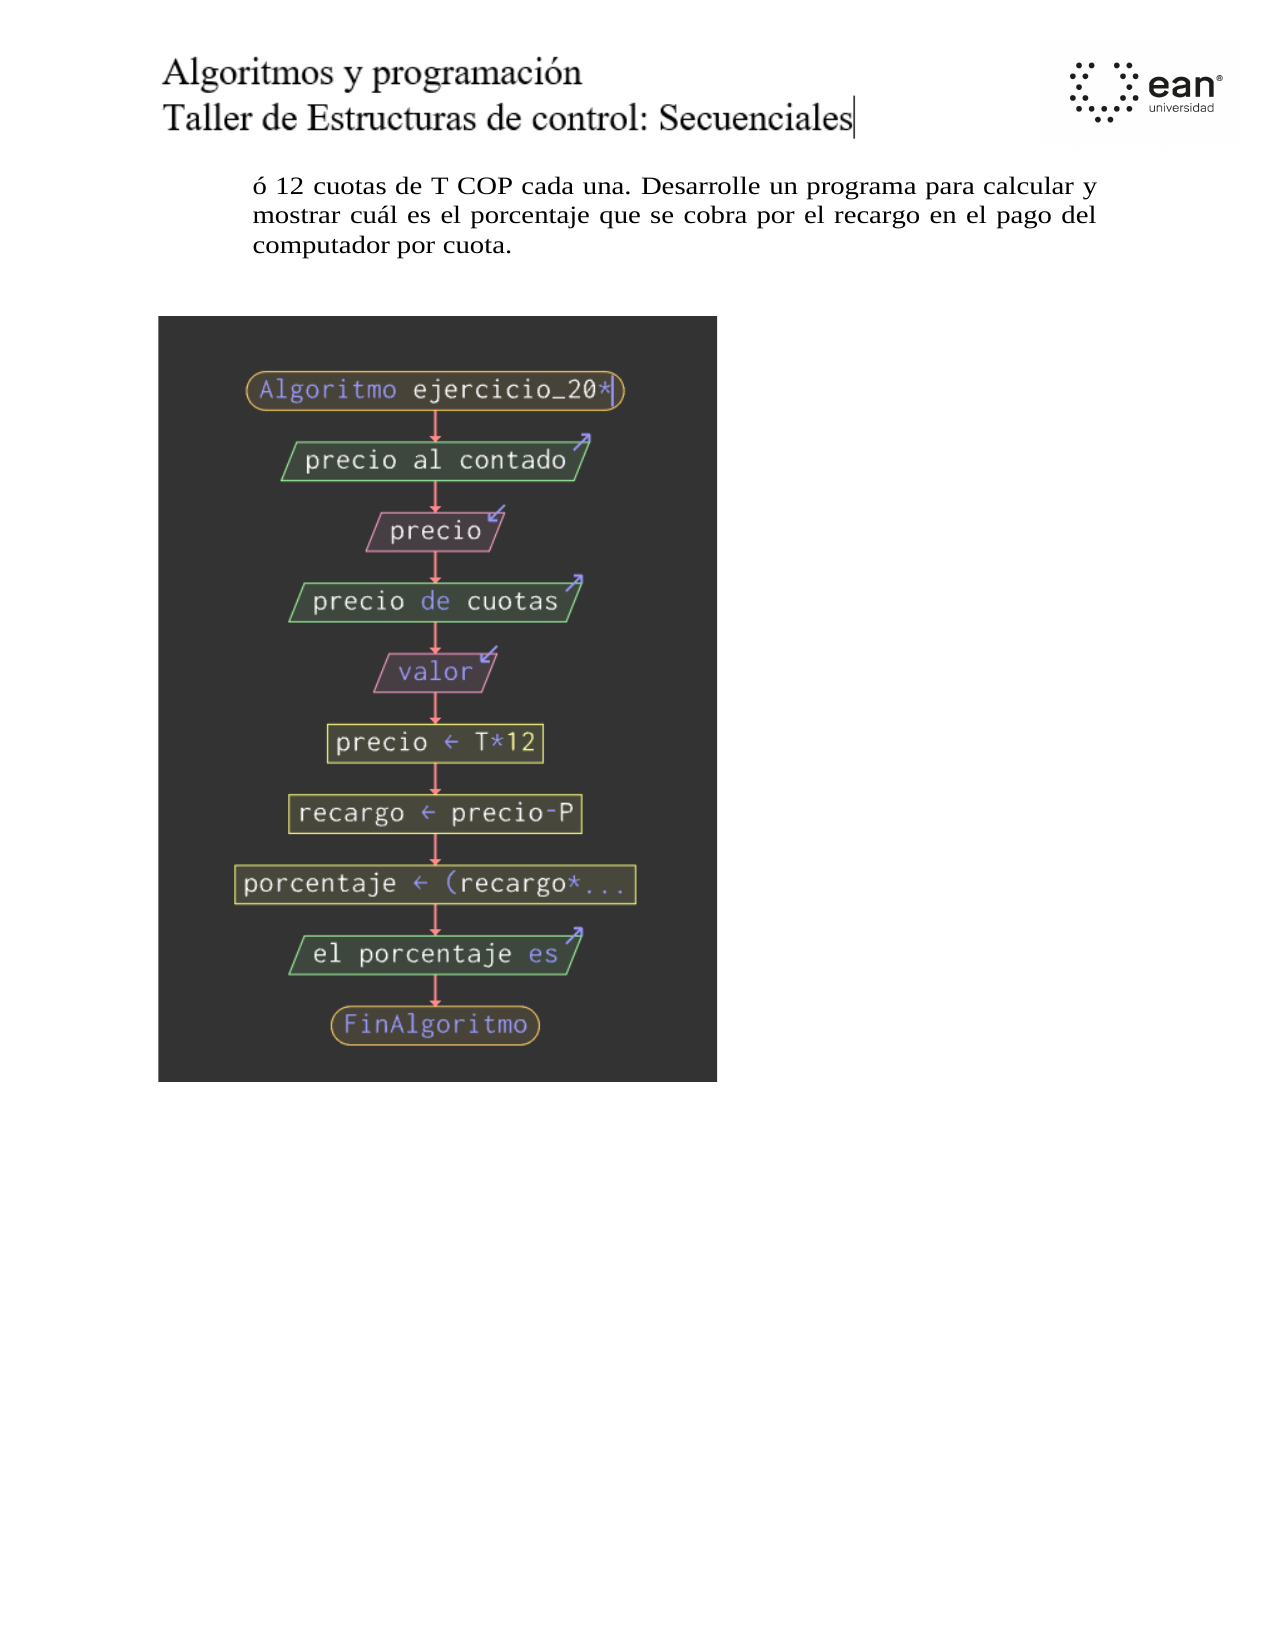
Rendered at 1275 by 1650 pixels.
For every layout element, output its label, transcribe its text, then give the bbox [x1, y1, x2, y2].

picture [158, 51, 865, 149]
picture [1041, 38, 1243, 151]
picture [158, 316, 718, 1082]
